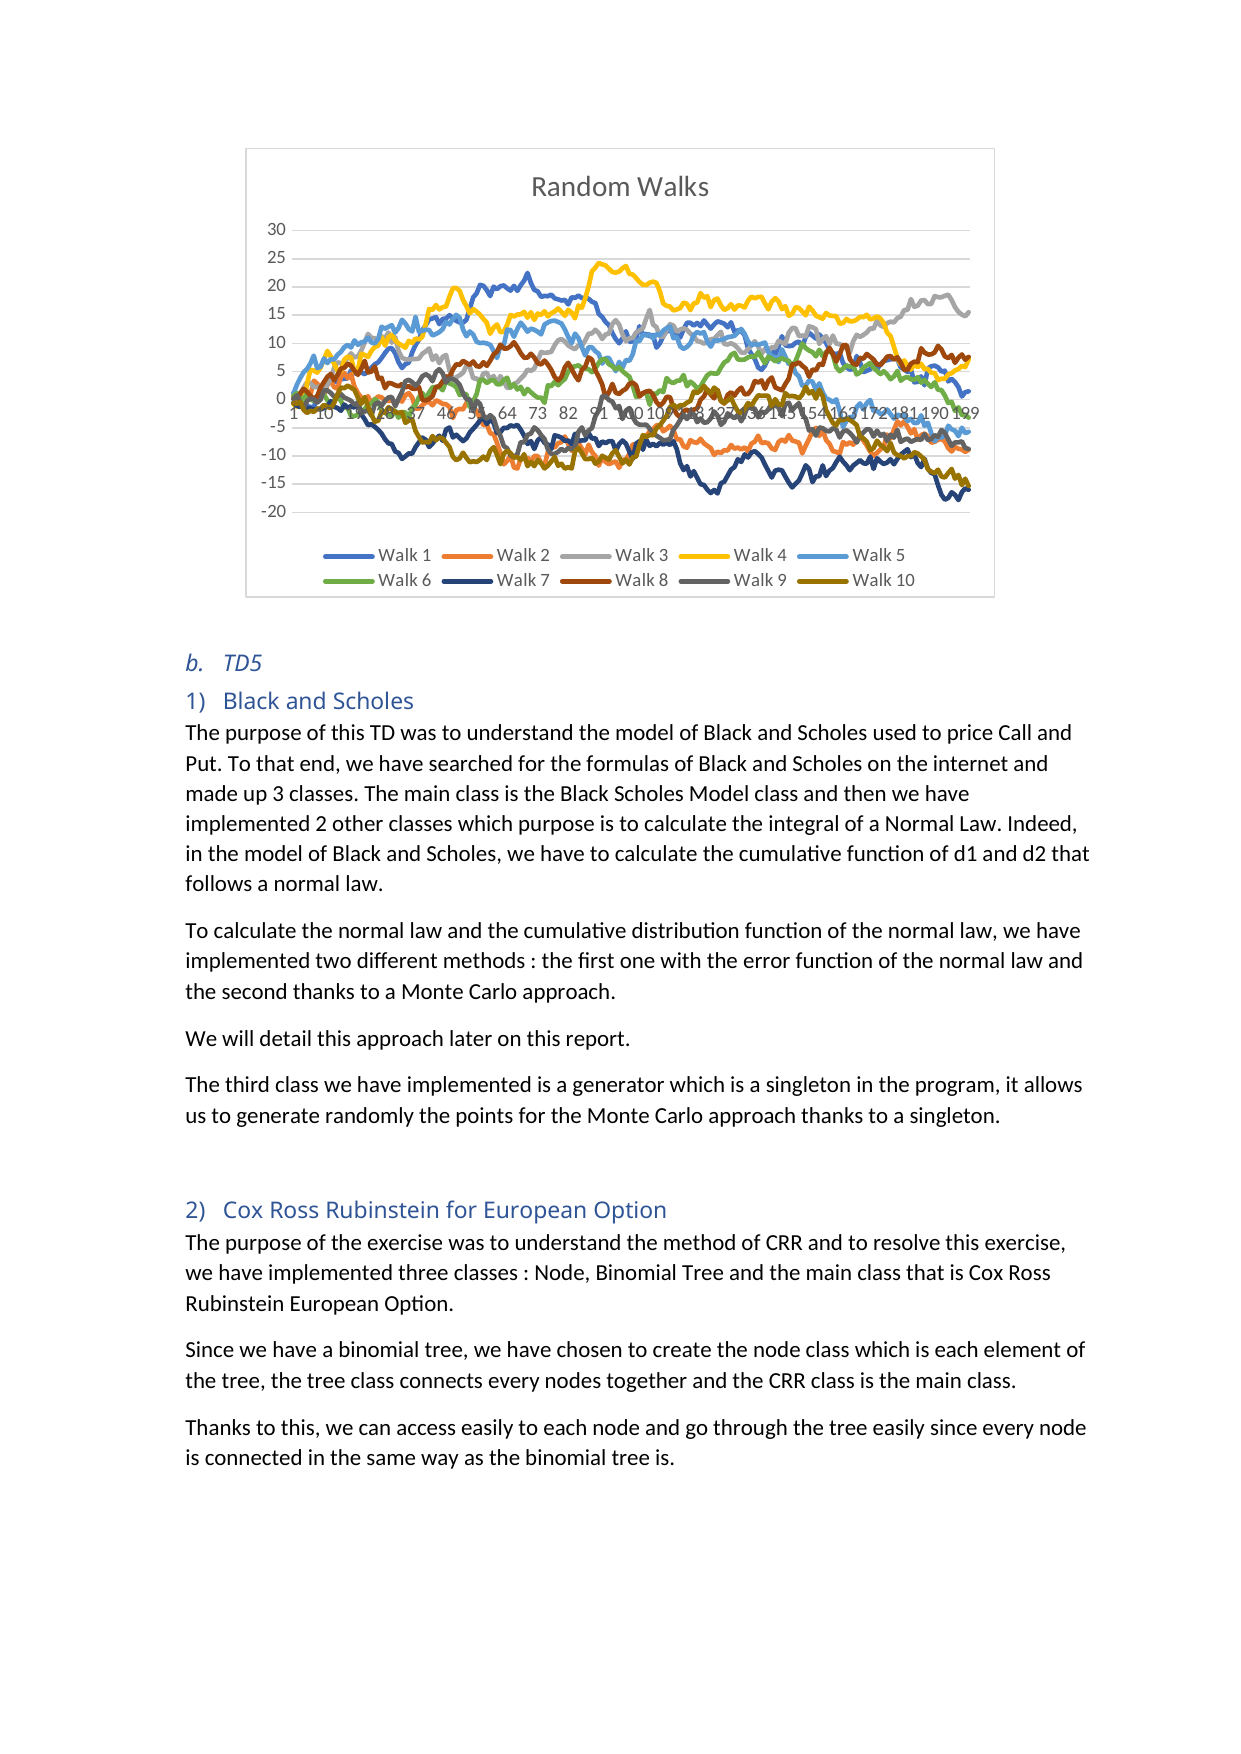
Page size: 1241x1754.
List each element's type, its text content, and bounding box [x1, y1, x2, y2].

subtitle TD5 [185, 647, 1093, 678]
text The purpose of the exercise was to understand the method of CRR and to resolve this exercise, we have implemented three classes : Node, Binomial Tree and the main class that is Cox Ross Rubinstein European Option. [185, 1228, 1093, 1317]
subtitle Black and Scholes [185, 685, 1093, 716]
subtitle Cox Ross Rubinstein for European Option [185, 1194, 1093, 1226]
text The purpose of this TD was to understand the model of Black and Scholes used to price Call and Put. To that end, we have searched for the formulas of Black and Scholes on the internet and made up 3 classes. The main class is the Black Scholes Model class and then we have implemented 2 other classes which purpose is to calculate the integral of a Normal Law. Indeed, in the model of Black and Scholes, we have to calculate the cumulative function of d1 and d2 that follows a normal law. [185, 718, 1093, 897]
text Thanks to this, we can access easily to each node and go through the tree easily since every node is connected in the same way as the binomial tree is. [185, 1413, 1093, 1471]
text We will detail this approach later on this report. [185, 1024, 1093, 1052]
text The third class we have implemented is a generator which is a singleton in the program, it allows us to generate randomly the points for the Monte Carlo approach thanks to a singleton. [185, 1071, 1093, 1129]
text To calculate the normal law and the cumulative distribution function of the normal law, we have implemented two different methods : the first one with the error function of the normal law and the second thanks to a Monte Carlo approach. [185, 916, 1093, 1005]
text Since we have a binomial tree, we have chosen to create the node class which is each element of the tree, the tree class connects every nodes together and the CRR class is the main class. [185, 1336, 1093, 1394]
